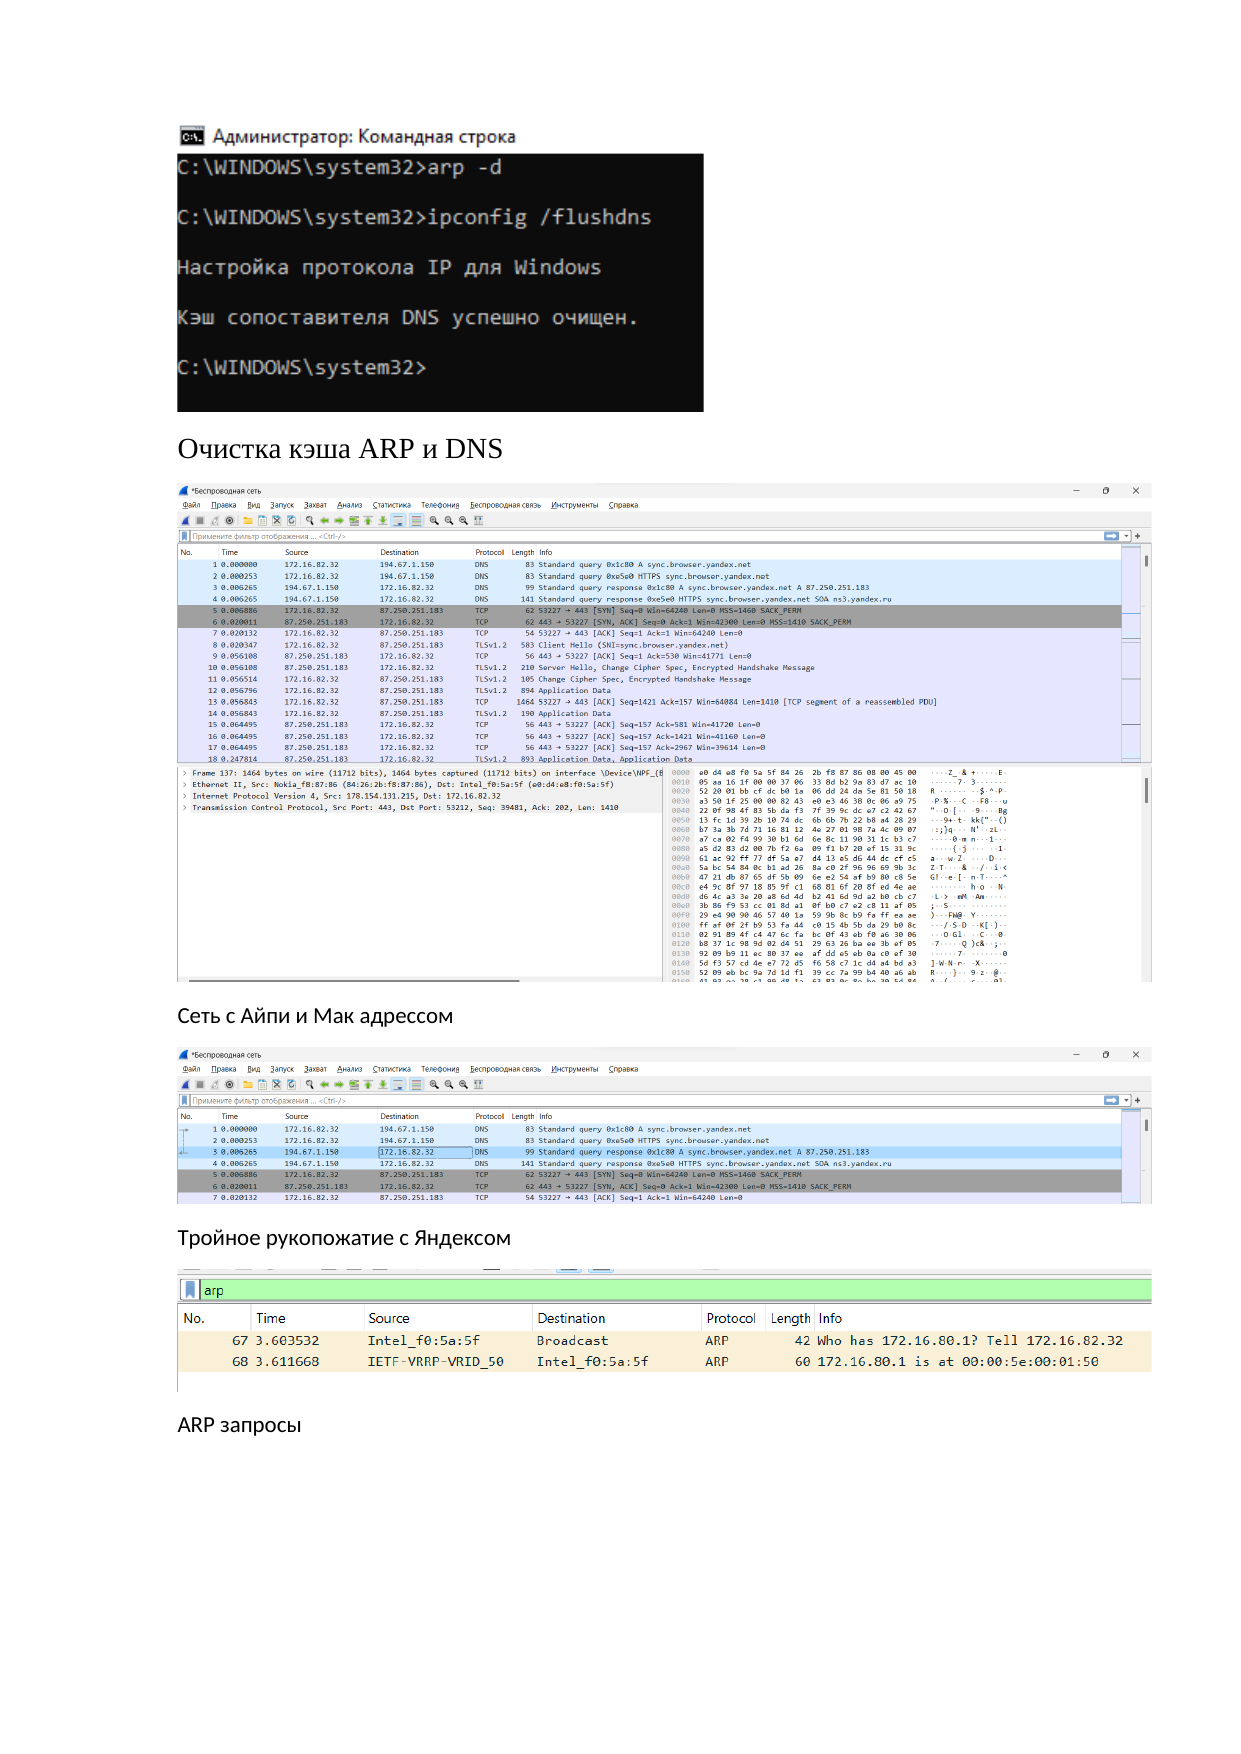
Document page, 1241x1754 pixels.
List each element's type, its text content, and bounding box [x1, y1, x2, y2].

text Очистка кэша ARP и DNS [177, 431, 1152, 464]
text ARP запросы [177, 1410, 1152, 1438]
picture [177, 1047, 1152, 1204]
picture [177, 483, 1152, 982]
picture [177, 118, 704, 412]
picture [177, 1269, 1152, 1392]
text Тройное рукопожатие с Яндексом [177, 1223, 1152, 1251]
text Сеть с Айпи и Мак адрессом [177, 1001, 1152, 1029]
